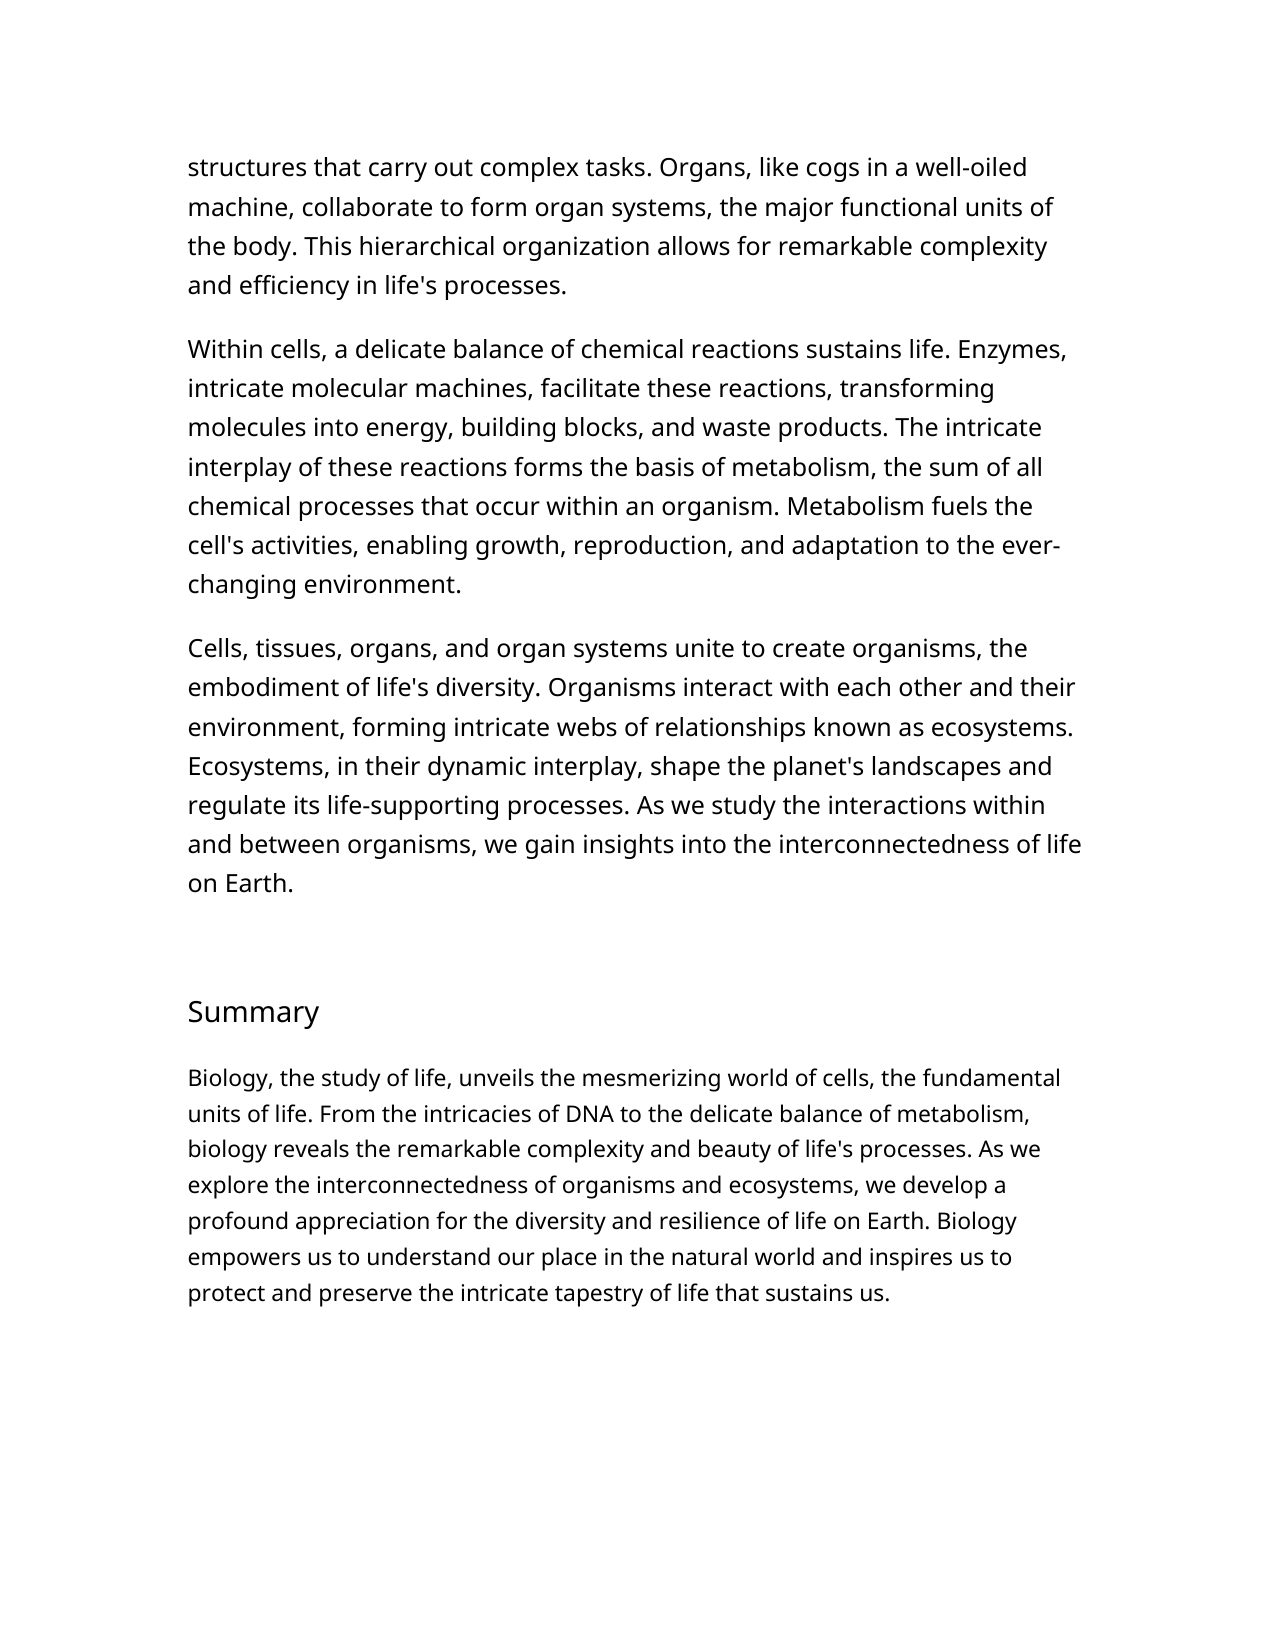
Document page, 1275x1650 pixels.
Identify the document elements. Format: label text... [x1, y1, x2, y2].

text Within cells, a delicate balance of chemical reactions sustains life. Enzymes, intricate molecular machines, facilitate these reactions, transforming molecules into energy, building blocks, and waste products. The intricate interplay of these reactions forms the basis of metabolism, the sum of all chemical processes that occur within an organism. Metabolism fuels the cell's activities, enabling growth, reproduction, and adaptation to the ever-changing environment. [187, 332, 1087, 601]
text Biology, the study of life, unveils the mesmerizing world of cells, the fundamental units of life. From the intricacies of DNA to the delicate balance of metabolism, biology reveals the remarkable complexity and beauty of life's processes. As we explore the interconnectedness of organisms and ecosystems, we develop a profound appreciation for the diversity and resilience of life on Earth. Biology empowers us to understand our place in the natural world and inspires us to protect and preserve the intricate tapestry of life that sustains us. [187, 1062, 1087, 1308]
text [187, 150, 1087, 302]
text Summary [187, 991, 1087, 1031]
text Cells, tissues, organs, and organ systems unite to create organisms, the embodiment of life's diversity. Organisms interact with each other and their environment, forming intricate webs of relationships known as ecosystems. Ecosystems, in their dynamic interplay, shape the planet's landscapes and regulate its life-supporting processes. As we study the interactions within and between organisms, we gain insights into the interconnectedness of life on Earth. [187, 631, 1087, 900]
